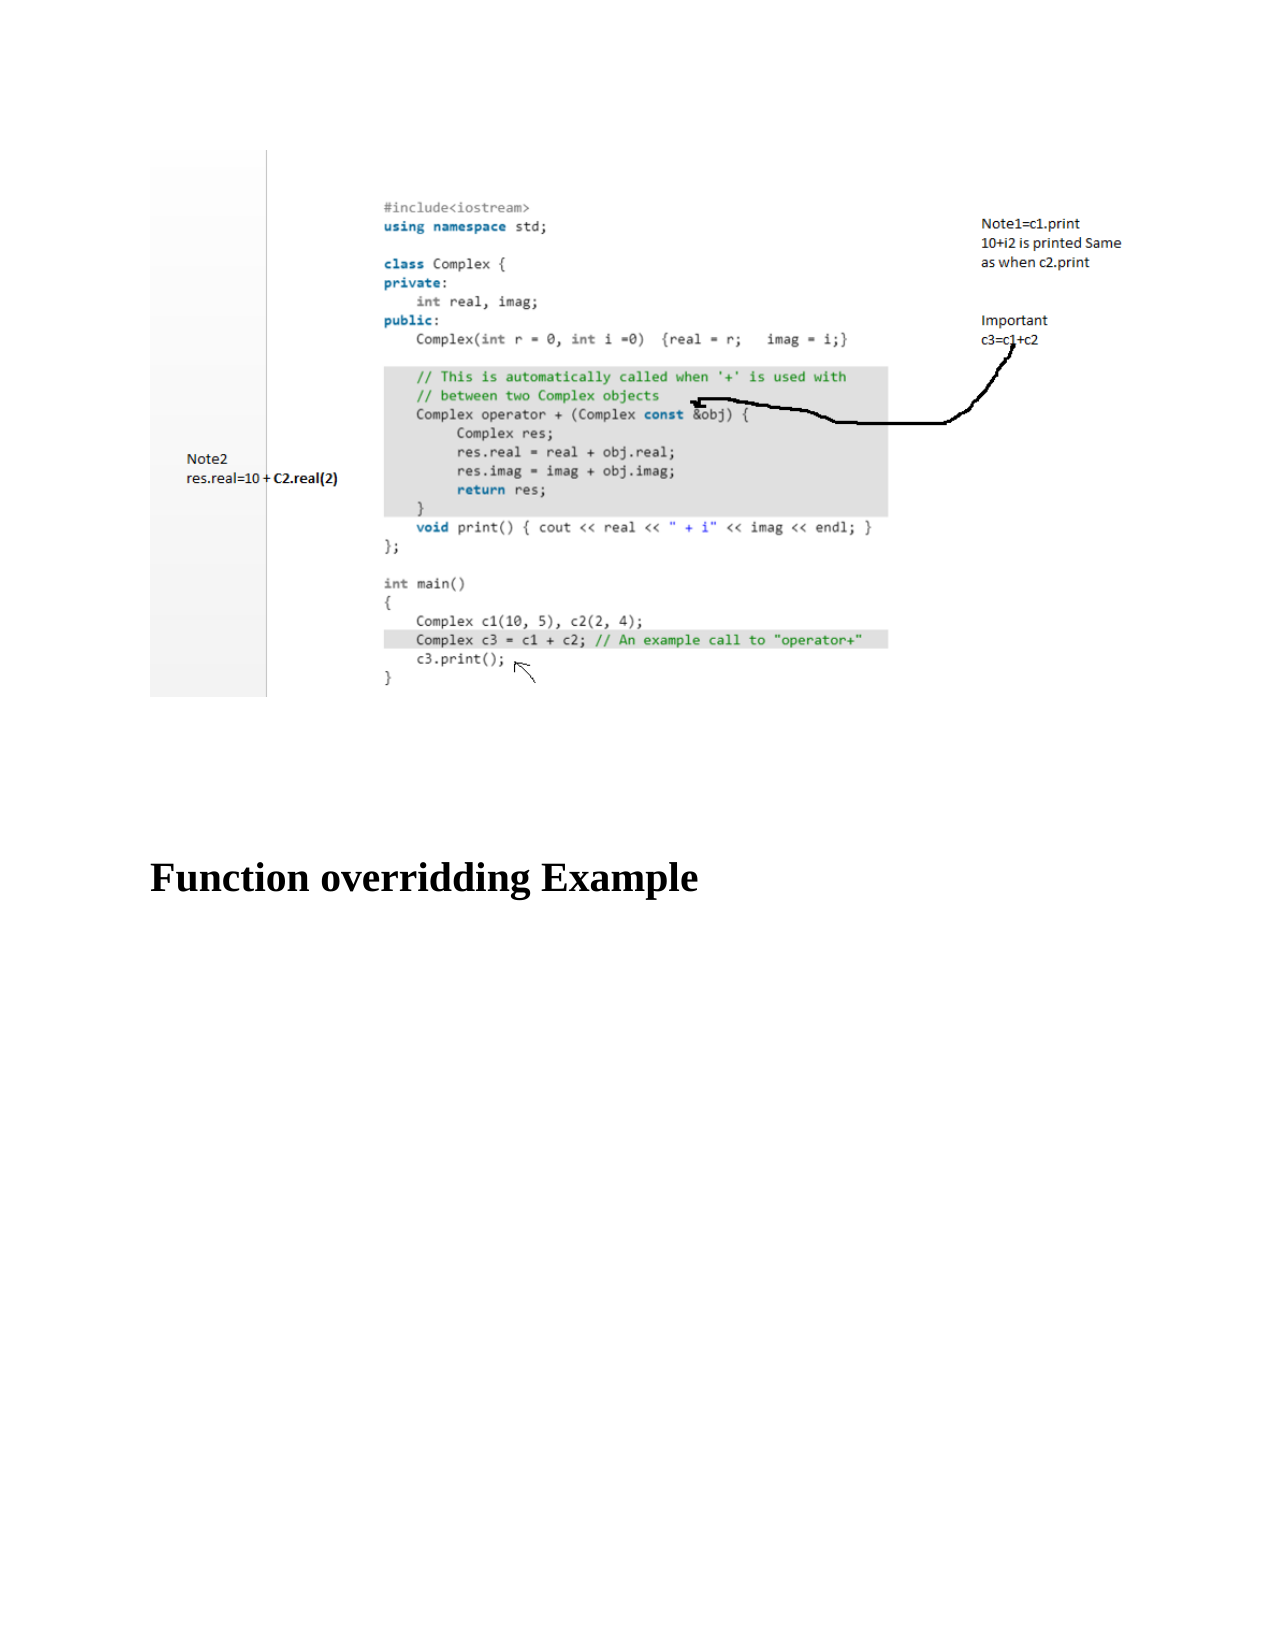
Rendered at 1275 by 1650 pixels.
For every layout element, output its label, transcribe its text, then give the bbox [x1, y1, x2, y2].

picture [150, 150, 1124, 697]
text Function overridding Example [150, 852, 1125, 900]
